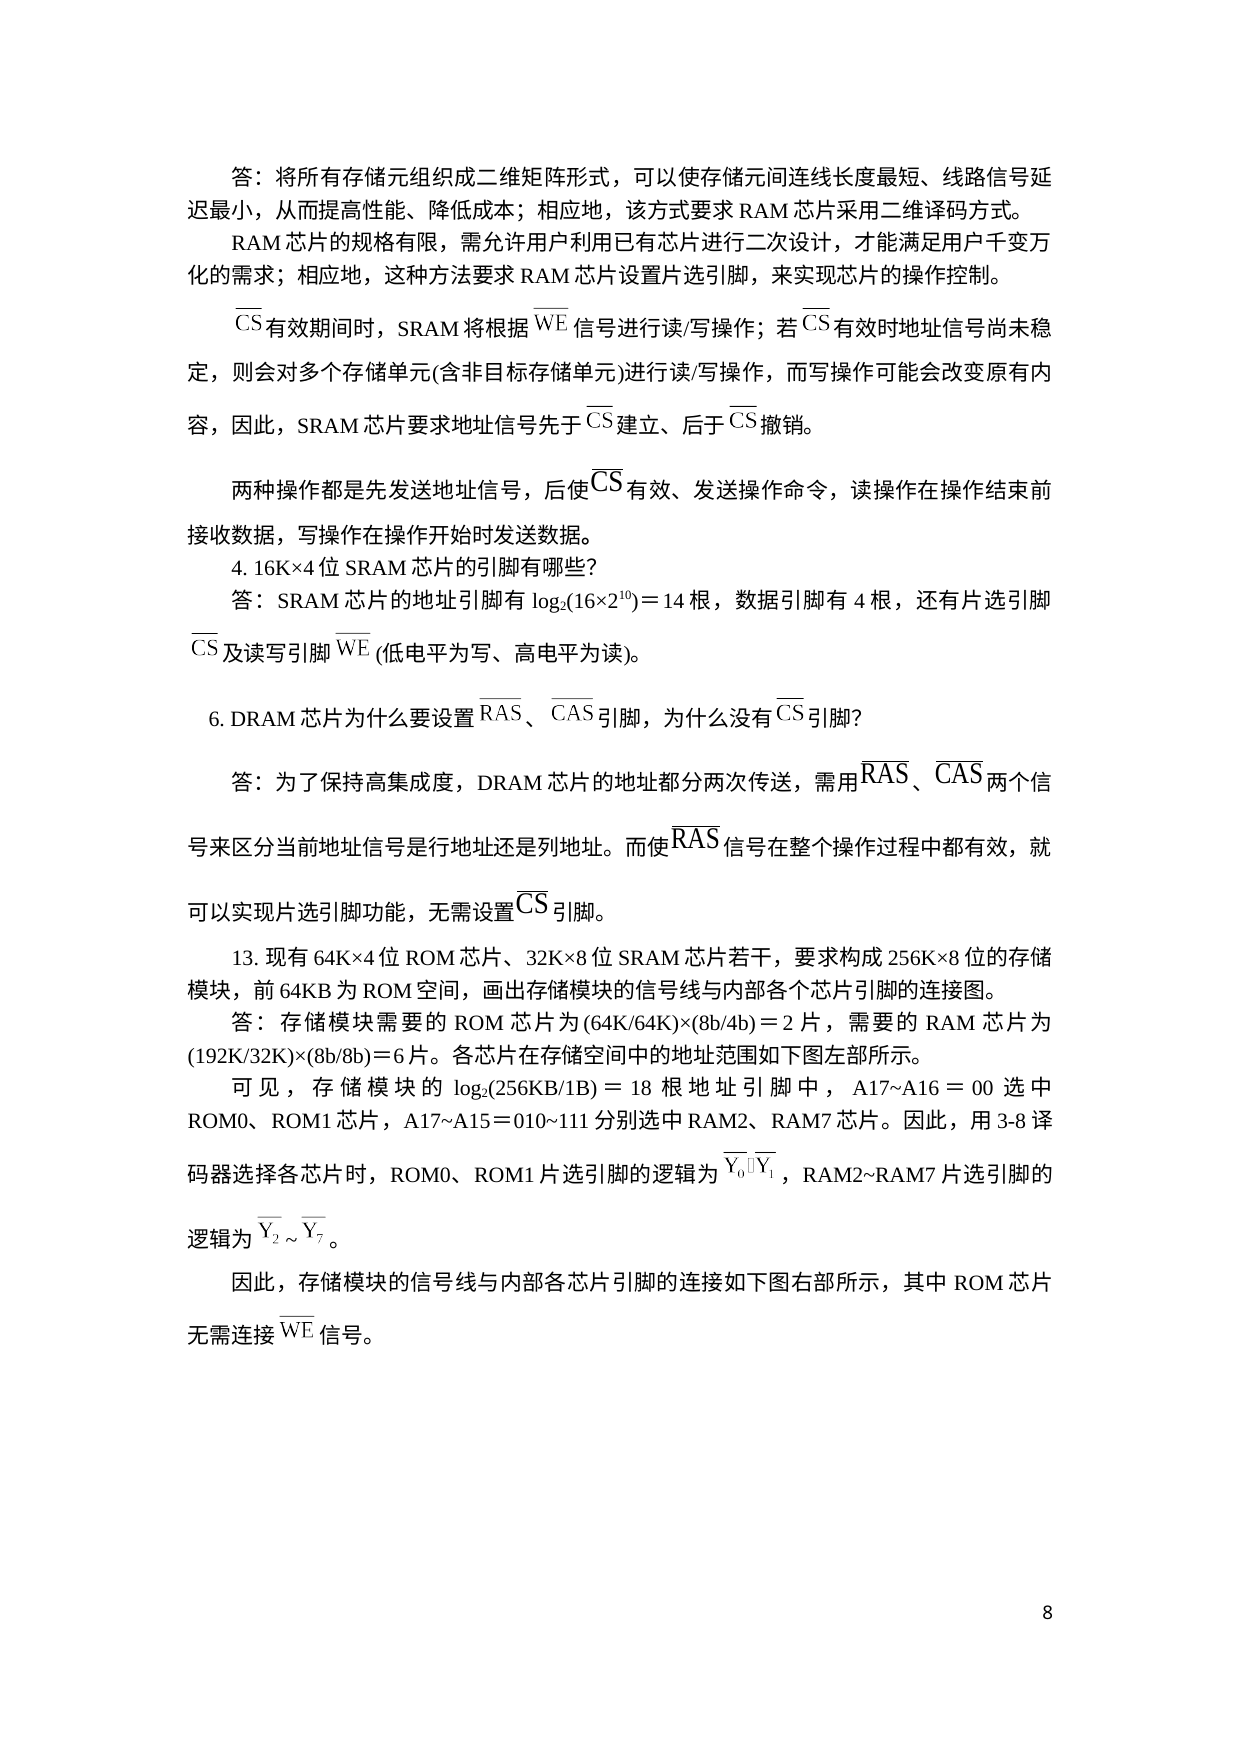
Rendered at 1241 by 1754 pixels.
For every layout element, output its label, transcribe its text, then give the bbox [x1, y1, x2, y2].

text 有效期间时，SRAM将根据信号进行读/写操作；若有效时地址信号尚未稳定，则会对多个存储单元(含非目标存储单元)进行读/写操作，而写操作可能会改变原有内容，因此，SRAM芯片要求地址信号先于建立、后于撤销。 [187, 290, 1053, 452]
text 答：存储模块需要的ROM芯片为(64K/64K)×(8b/4b)＝2片，需要的RAM芯片为(192K/32K)×(8b/8b)＝6片。各芯片在存储空间中的地址范围如下图左部所示。 [187, 1005, 1053, 1070]
text 4. 16K×4位SRAM芯片的引脚有哪些？ [187, 550, 1053, 582]
text 答：为了保持高集成度，DRAM芯片的地址都分两次传送，需用、两个信号来区分当前地址信号是行地址还是列地址。而使信号在整个操作过程中都有效，就可以实现片选引脚功能，无需设置引脚。 [187, 745, 1053, 940]
text 两种操作都是先发送地址信号，后使有效、发送操作命令，读操作在操作结束前接收数据，写操作在操作开始时发送数据。 [187, 452, 1053, 550]
text 答：SRAM芯片的地址引脚有log2(16×210)＝14根，数据引脚有4根，还有片选引脚及读写引脚(低电平为写、高电平为读)。 [187, 582, 1053, 680]
text 可见，存储模块的log2(256KB/1B)＝18根地址引脚中，A17~A16＝00选中ROM0、ROM1芯片，A17~A15＝010~111分别选中RAM2、RAM7芯片。因此，用3-8译码器选择各芯片时，ROM0、ROM1片选引脚的逻辑为，RAM2~RAM7片选引脚的逻辑为~。 [187, 1070, 1053, 1265]
text RAM芯片的规格有限，需允许用户利用已有芯片进行二次设计，才能满足用户千变万化的需求；相应地，这种方法要求RAM芯片设置片选引脚，来实现芯片的操作控制。 [187, 225, 1053, 290]
text 因此，存储模块的信号线与内部各芯片引脚的连接如下图右部所示，其中ROM芯片无需连接信号。 [187, 1265, 1053, 1362]
text 13. 现有64K×4位ROM芯片、32K×8位SRAM芯片若干，要求构成256K×8位的存储模块，前64KB为ROM空间，画出存储模块的信号线与内部各个芯片引脚的连接图。 [187, 940, 1053, 1005]
text 6. DRAM芯片为什么要设置、引脚，为什么没有引脚？ [187, 680, 1053, 745]
text 答：将所有存储元组织成二维矩阵形式，可以使存储元间连线长度最短、线路信号延迟最小，从而提高性能、降低成本；相应地，该方式要求RAM芯片采用二维译码方式。 [187, 160, 1053, 225]
